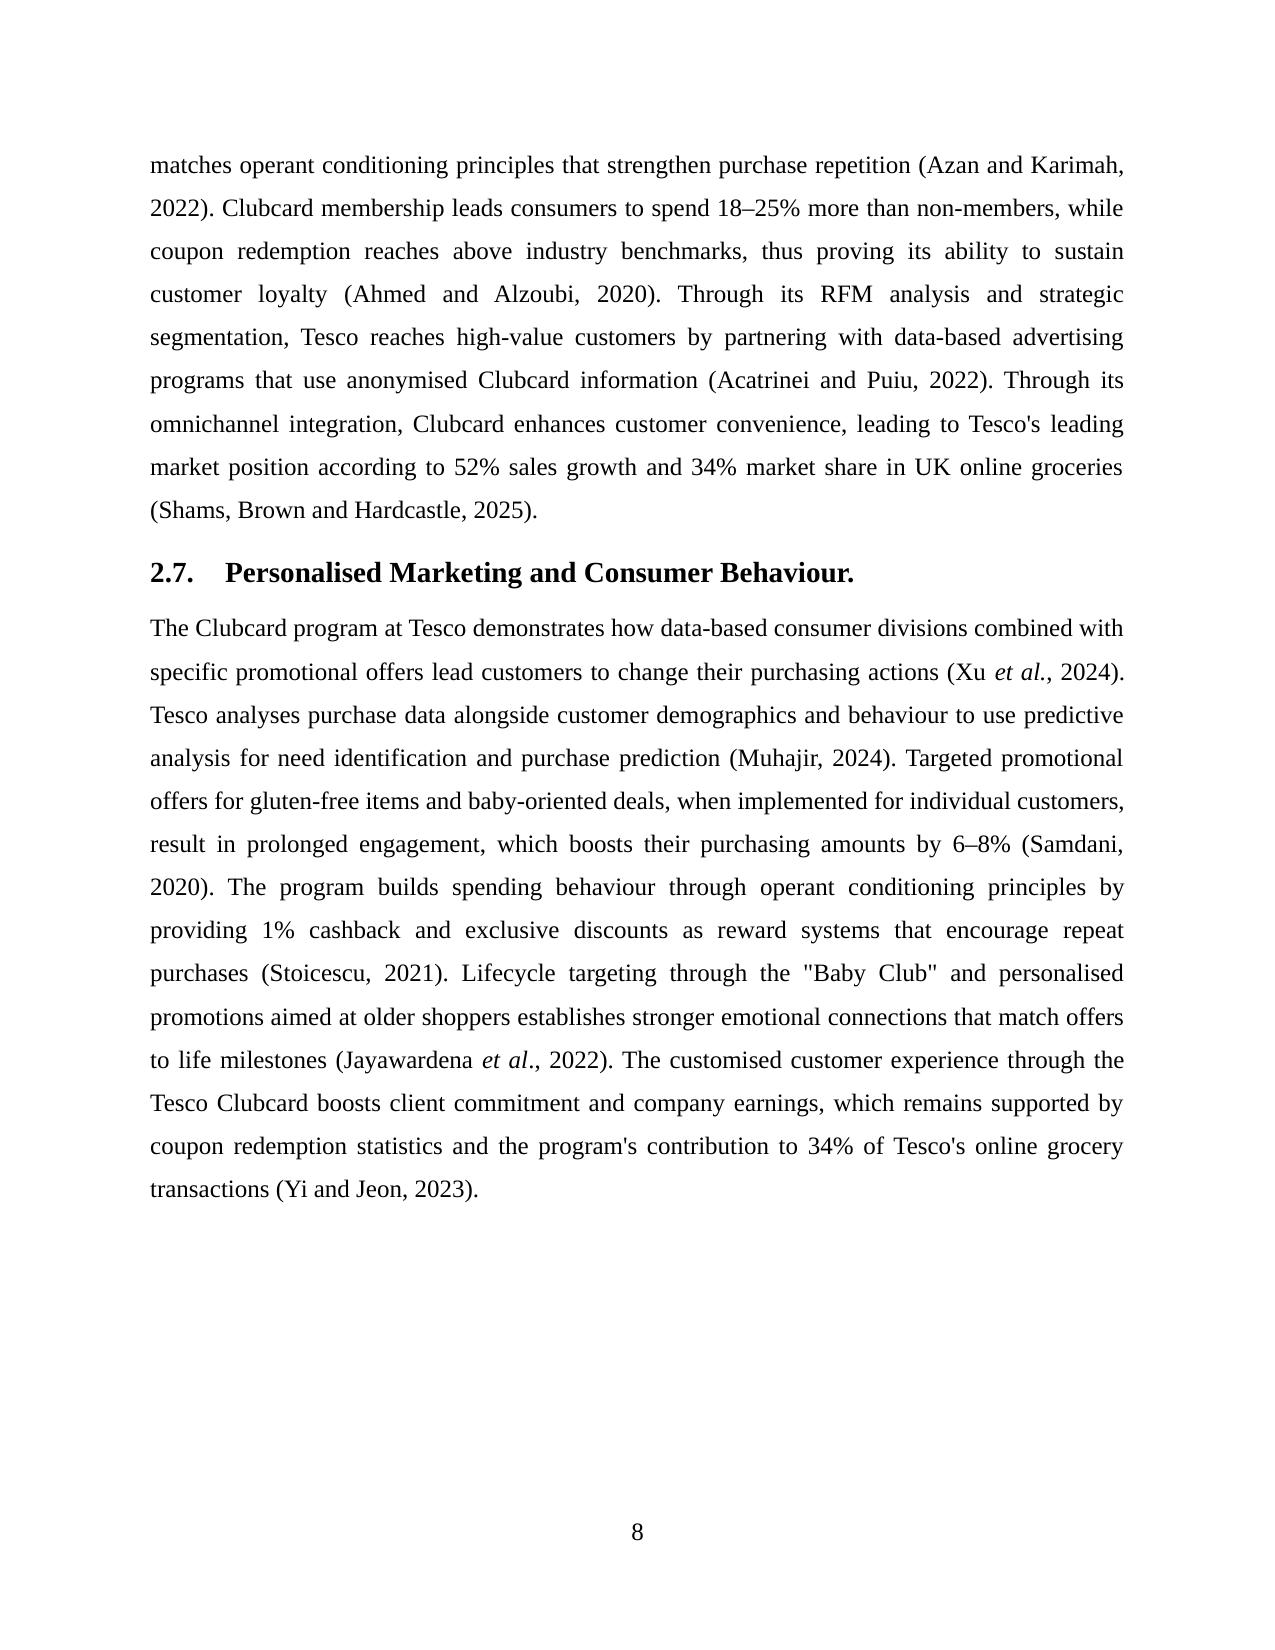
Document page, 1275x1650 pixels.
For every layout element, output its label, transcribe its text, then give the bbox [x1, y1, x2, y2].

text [150, 150, 1125, 524]
text The Clubcard program at Tesco demonstrates how data-based consumer divisions combined with specific promotional offers lead customers to change their purchasing actions (Xu et al., 2024). Tesco analyses purchase data alongside customer demographics and behaviour to use predictive analysis for need identification and purchase prediction (Muhajir, 2024). Targeted promotional offers for gluten-free items and baby-oriented deals, when implemented for individual customers, result in prolonged engagement, which boosts their purchasing amounts by 6–8% (Samdani, 2020). The program builds spending behaviour through operant conditioning principles by providing 1% cashback and exclusive discounts as reward systems that encourage repeat purchases (Stoicescu, 2021). Lifecycle targeting through the "Baby Club" and personalised promotions aimed at older shoppers establishes stronger emotional connections that match offers to life milestones (Jayawardena et al., 2022). The customised customer experience through the Tesco Clubcard boosts client commitment and company earnings, which remains supported by coupon redemption statistics and the program's contribution to 34% of Tesco's online grocery transactions (Yi and Jeon, 2023). [150, 613, 1125, 1203]
subtitle 2.7. Personalised Marketing and Consumer Behaviour. [150, 555, 1125, 588]
